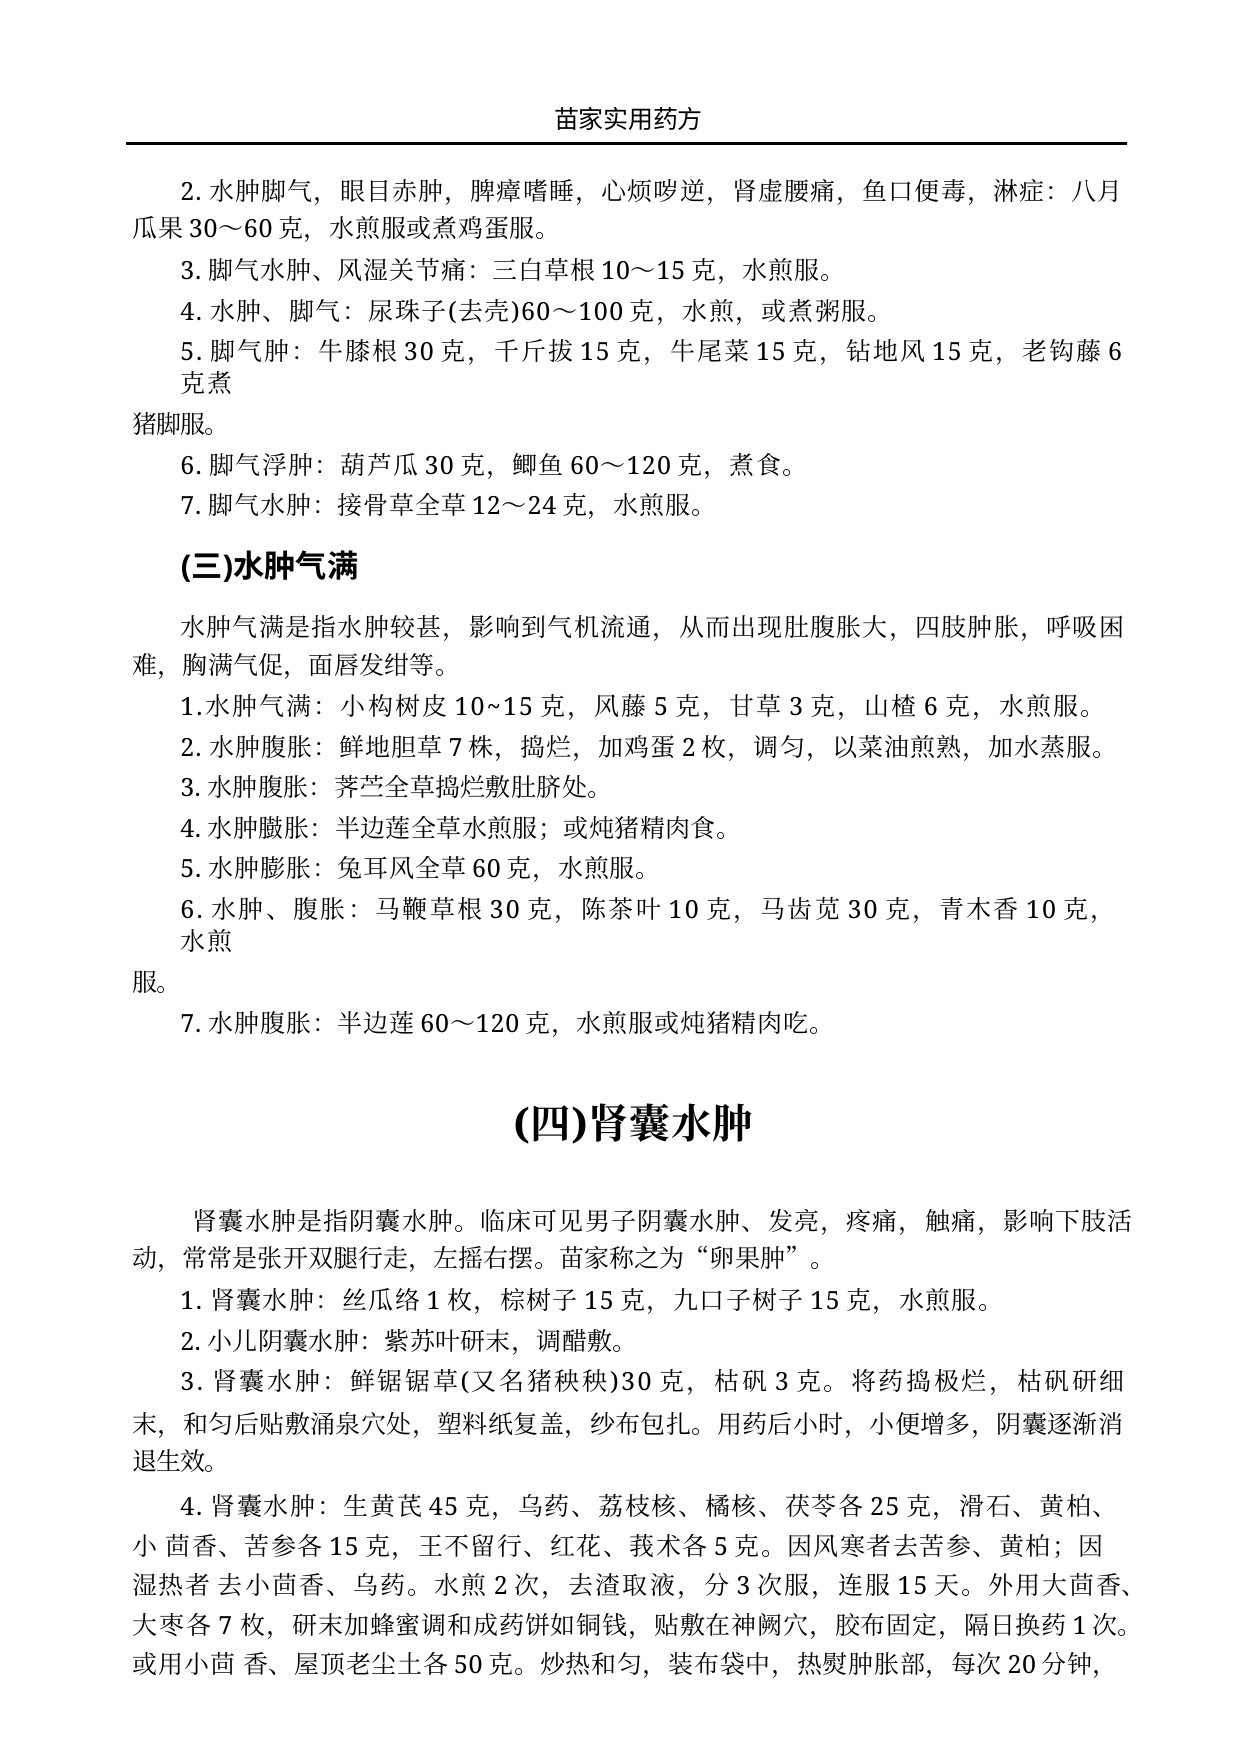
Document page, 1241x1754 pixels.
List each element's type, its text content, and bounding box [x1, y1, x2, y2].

text 2. 水肿腹胀：鲜地胆草7株，捣烂，加鸡蛋2枚，调匀，以菜油煎熟，加水蒸服。 [180, 730, 1134, 763]
text 末，和匀后贴敷涌泉穴处，塑料纸复盖，纱布包扎。用药后小时，小便增多，阴囊逐渐消 退生效。 [132, 1405, 1125, 1478]
text 5. 水肿膨胀：兔耳风全草60克，水煎服。 [180, 852, 1134, 884]
text 7. 脚气水肿：接骨草全草12～24克，水煎服。 [180, 488, 1134, 521]
text 3. 水肿腹胀：荠苎全草捣烂敷肚脐处。 [180, 771, 1134, 803]
text 7. 水肿腹胀：半边莲60～120克，水煎服或炖猪精肉吃。 [180, 1006, 1134, 1038]
text 3. 肾囊水肿：鲜锯锯草(又名猪秧秧)30克，枯矾3克。将药捣极烂，枯矾研细 [180, 1364, 1134, 1397]
text 肾囊水肿是指阴囊水肿。临床可见男子阴囊水肿、发亮，疼痛，触痛，影响下肢活 动，常常是张开双腿行走，左摇右摆。苗家称之为“卵果肿”。 [132, 1201, 1134, 1275]
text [132, 1487, 1129, 1681]
text 4. 水肿、脚气：尿珠子(去壳)60～100克，水煎，或煮粥服。 [180, 294, 1134, 327]
text 2. 水肿脚气，眼目赤肿，脾瘴嗜睡，心烦哕逆，肾虚腰痛，鱼口便毒，淋症：八月 瓜果30～60克，水煎服或煮鸡蛋服。 [132, 172, 1128, 245]
text 水肿气满是指水肿较甚，影响到气机流通，从而出现肚腹胀大，四肢肿胀，呼吸困 难，胸满气促，面唇发绀等。 [132, 607, 1125, 681]
text 3. 脚气水肿、风湿关节痛：三白草根10～15克，水煎服。 [180, 253, 1134, 286]
text 2. 小儿阴囊水肿：紫苏叶研末，调醋敷。 [180, 1324, 1134, 1357]
text 猪脚服。 [132, 408, 1134, 440]
text 服。 [132, 966, 1134, 998]
text 6. 水肿、腹胀：马鞭草根30克，陈茶叶10克，马齿苋30克，青木香10克，水煎 [180, 892, 1134, 957]
text 1. 肾囊水肿：丝瓜络1枚，棕树子15克，九口子树子15克，水煎服。 [180, 1283, 1134, 1316]
text 6. 脚气浮肿：葫芦瓜30克，鲫鱼60～120克，煮食。 [180, 448, 1134, 481]
text 5. 脚气肿：牛膝根30克，千斤拔15克，牛尾菜15克，钻地风15克，老钩藤6克煮 [180, 334, 1134, 400]
text 1.水肿气满：小构树皮10~15克，风藤5克，甘草3克，山楂6克，水煎服。 [180, 689, 1134, 722]
text (三)水肿气满 [181, 544, 1134, 586]
text (四)肾囊水肿 [513, 1096, 1134, 1149]
text 4. 水肿臌胀：半边莲全草水煎服；或炖猪精肉食。 [180, 811, 1134, 843]
